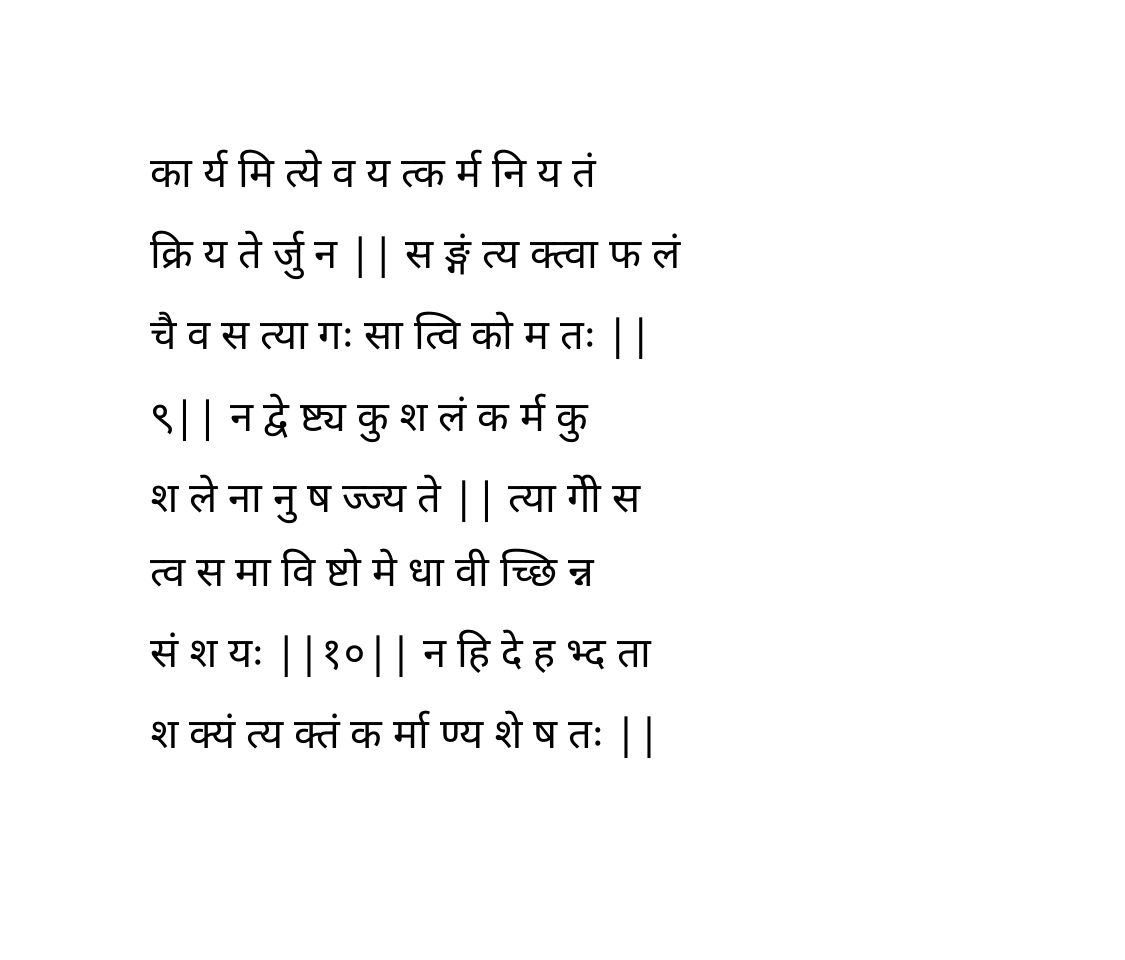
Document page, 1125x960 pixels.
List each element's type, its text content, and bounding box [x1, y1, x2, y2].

text ९|| न द्वे ष्ट्य कु श लं क र्म कु [150, 386, 975, 448]
text क्रि य ते र्जु न || स ङ्गं त्य क्त्वा फ लं [150, 224, 975, 285]
text का र्य मि त्ये व य त्क र्म नि य तं [150, 150, 975, 204]
text श क्यं त्य क्तं क र्मा ण्य शे ष तः || [150, 704, 975, 766]
text श ले ना नु ष ज्ज्य ते || त्या गेी स [150, 468, 975, 529]
text चै व स त्या गः सा त्वि को म तः || [150, 305, 975, 367]
text त्व स मा वि ष्टो मे धा वी च्छि न्न [150, 549, 975, 603]
text सं श यः ||१०|| न हि दे ह भ्द ता [150, 623, 975, 684]
